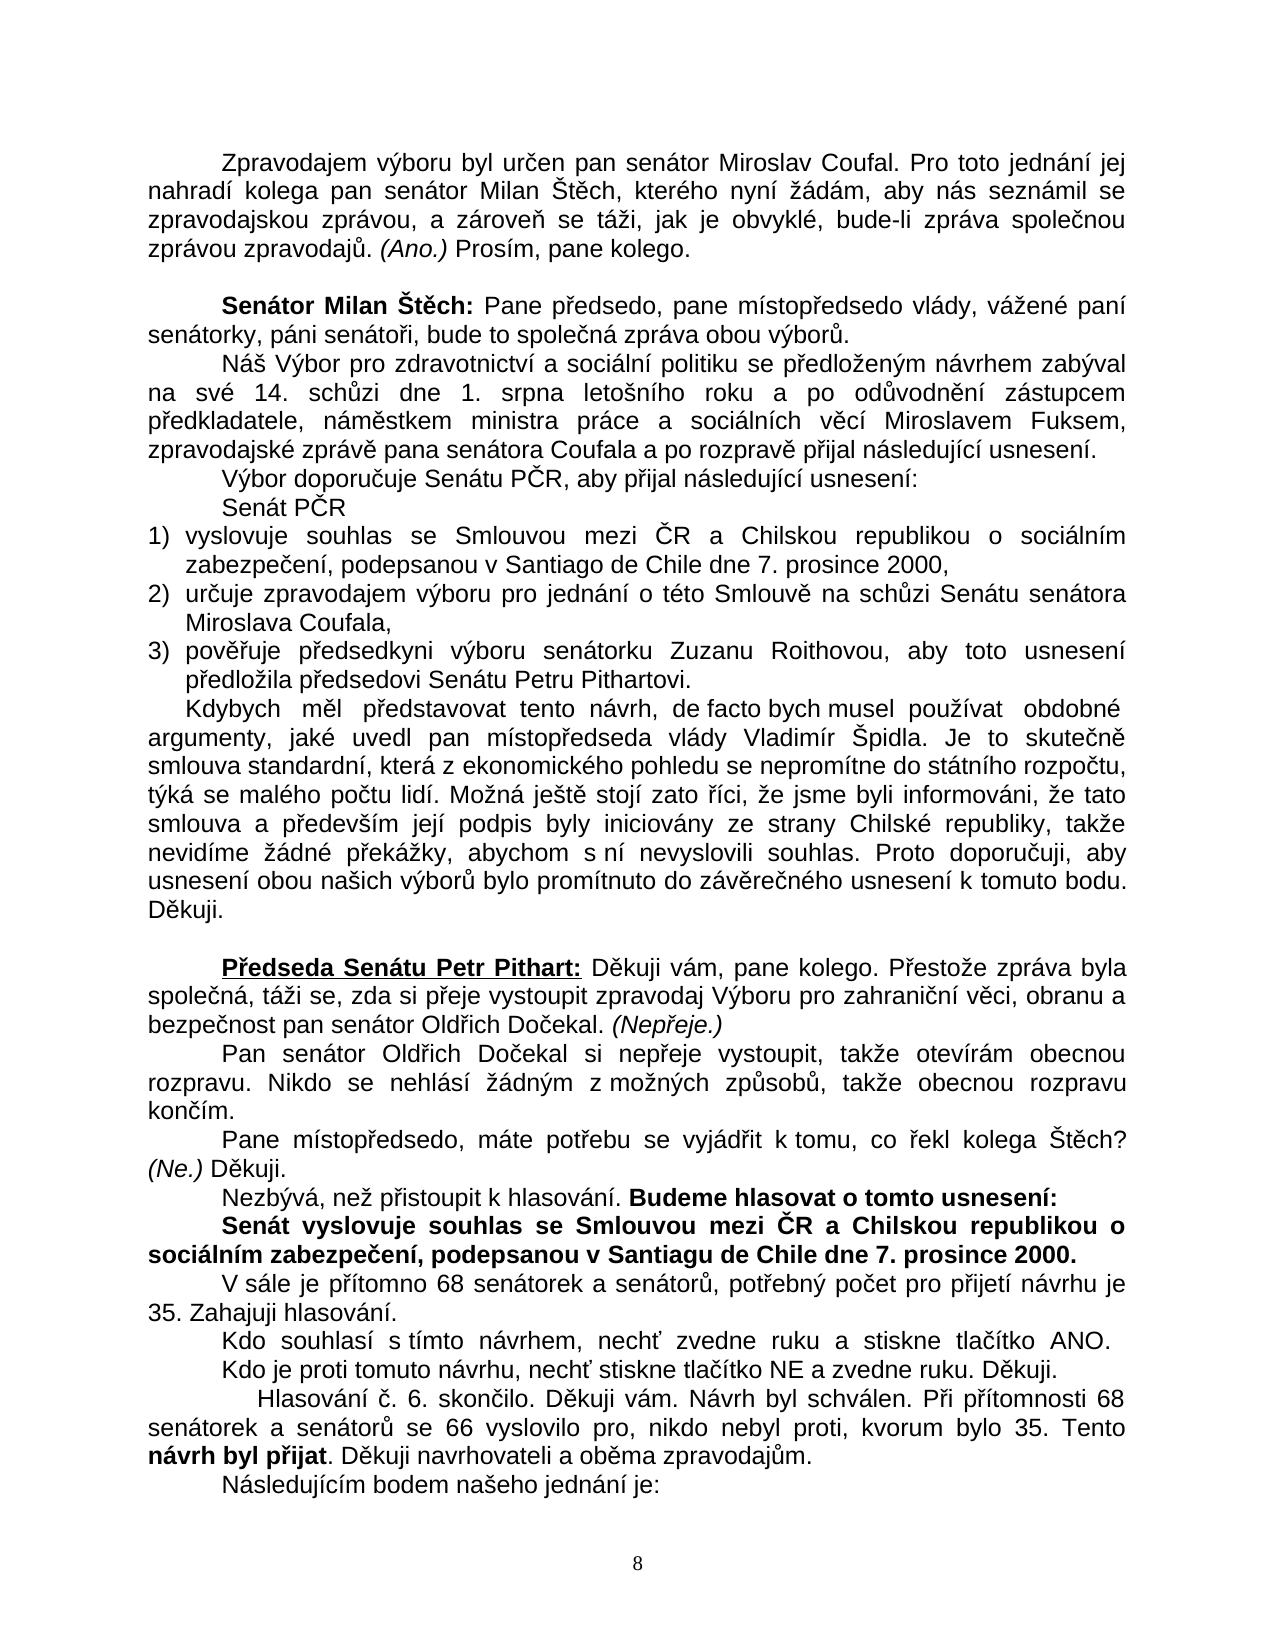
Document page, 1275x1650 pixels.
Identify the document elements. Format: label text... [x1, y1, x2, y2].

text V sále je přítomno 68 senátorek a senátorů, potřebný počet pro přijetí návrhu je 35. Zahajuji hlasování. [148, 1269, 1127, 1326]
text Hlasování č. 6. skončilo. Děkuji vám. Návrh byl schválen. Při přítomnosti 68 senátorek a senátorů se 66 vyslovilo pro, nikdo nebyl proti, kvorum bylo 35. Tento návrh byl přijat. Děkuji navrhovateli a oběma zpravodajům. [148, 1384, 1127, 1470]
text Předseda Senátu Petr Pithart: Děkuji vám, pane kolego. Přestože zpráva byla společná, táži se, zda si přeje vystoupit zpravodaj Výboru pro zahraniční věci, obranu a bezpečnost pan senátor Oldřich Dočekal. (Nepřeje.) [148, 953, 1127, 1039]
list pověřuje předsedkyni výboru senátorku Zuzanu Roithovou, aby toto usnesení předložila předsedovi Senátu Petru Pithartovi. [148, 636, 1127, 694]
text Výbor doporučuje Senátu PČR, aby přijal následující usnesení: [148, 464, 1127, 493]
text Zpravodajem výboru byl určen pan senátor Miroslav Coufal. Pro toto jednání jej nahradí kolega pan senátor Milan Štěch, kterého nyní žádám, aby nás seznámil se zpravodajskou zprávou, a zároveň se táži, jak je obvyklé, bude-li zpráva společnou zprávou zpravodajů. (Ano.) Prosím, pane kolego. [148, 148, 1127, 263]
list určuje zpravodajem výboru pro jednání o této Smlouvě na schůzi Senátu senátora Miroslava Coufala, [148, 579, 1127, 636]
text Senát vyslovuje souhlas se Smlouvou mezi ČR a Chilskou republikou o sociálním zabezpečení, podepsanou v Santiagu de Chile dne 7. prosince 2000. [148, 1211, 1127, 1269]
text Kdo souhlasí s tímto návrhem, nechť zvedne ruku a stiskne tlačítko ANO. Kdo je proti tomuto návrhu, nechť stiskne tlačítko NE a zvedne ruku. Děkuji. [148, 1326, 1127, 1384]
text Senát PČR [148, 493, 1127, 521]
text Pan senátor Oldřich Dočekal si nepřeje vystoupit, takže otevírám obecnou rozpravu. Nikdo se nehlásí žádným z možných způsobů, takže obecnou rozpravu končím. [148, 1039, 1127, 1125]
text Senátor Milan Štěch: Pane předsedo, pane místopředsedo vlády, vážené paní senátorky, páni senátoři, bude to společná zpráva obou výborů. [148, 291, 1127, 349]
text <A NAME='st78'></A>Následujícím bodem našeho jednání je: [148, 1470, 1127, 1499]
text argumenty, jaké uvedl pan místopředseda vlády Vladimír Špidla. Je to skutečně smlouva standardní, která z ekonomického pohledu se nepromítne do státního rozpočtu, týká se malého počtu lidí. Možná ještě stojí zato říci, že jsme byli informováni, že tato smlouva a především její podpis byly iniciovány ze strany Chilské republiky, takže nevidíme žádné překážky, abychom s ní nevyslovili souhlas. Proto doporučuji, aby usnesení obou našich výborů bylo promítnuto do závěrečného usnesení k tomuto bodu. Děkuji. [148, 723, 1127, 924]
text Kdybych měl představovat tento návrh, de facto bych musel používat obdobné [185, 694, 1127, 723]
text Pane místopředsedo, máte potřebu se vyjádřit k tomu, co řekl kolega Štěch? (Ne.) Děkuji. [148, 1125, 1127, 1183]
text Nezbývá, než přistoupit k hlasování. Budeme hlasovat o tomto usnesení: [148, 1183, 1127, 1211]
list vyslovuje souhlas se Smlouvou mezi ČR a Chilskou republikou o sociálním zabezpečení, podepsanou v Santiago de Chile dne 7. prosince 2000, [148, 521, 1127, 579]
text Náš Výbor pro zdravotnictví a sociální politiku se předloženým návrhem zabýval na své 14. schůzi dne 1. srpna letošního roku a po odůvodnění zástupcem předkladatele, náměstkem ministra práce a sociálních věcí Miroslavem Fuksem, zpravodajské zprávě pana senátora Coufala a po rozpravě přijal následující usnesení. [148, 349, 1127, 464]
